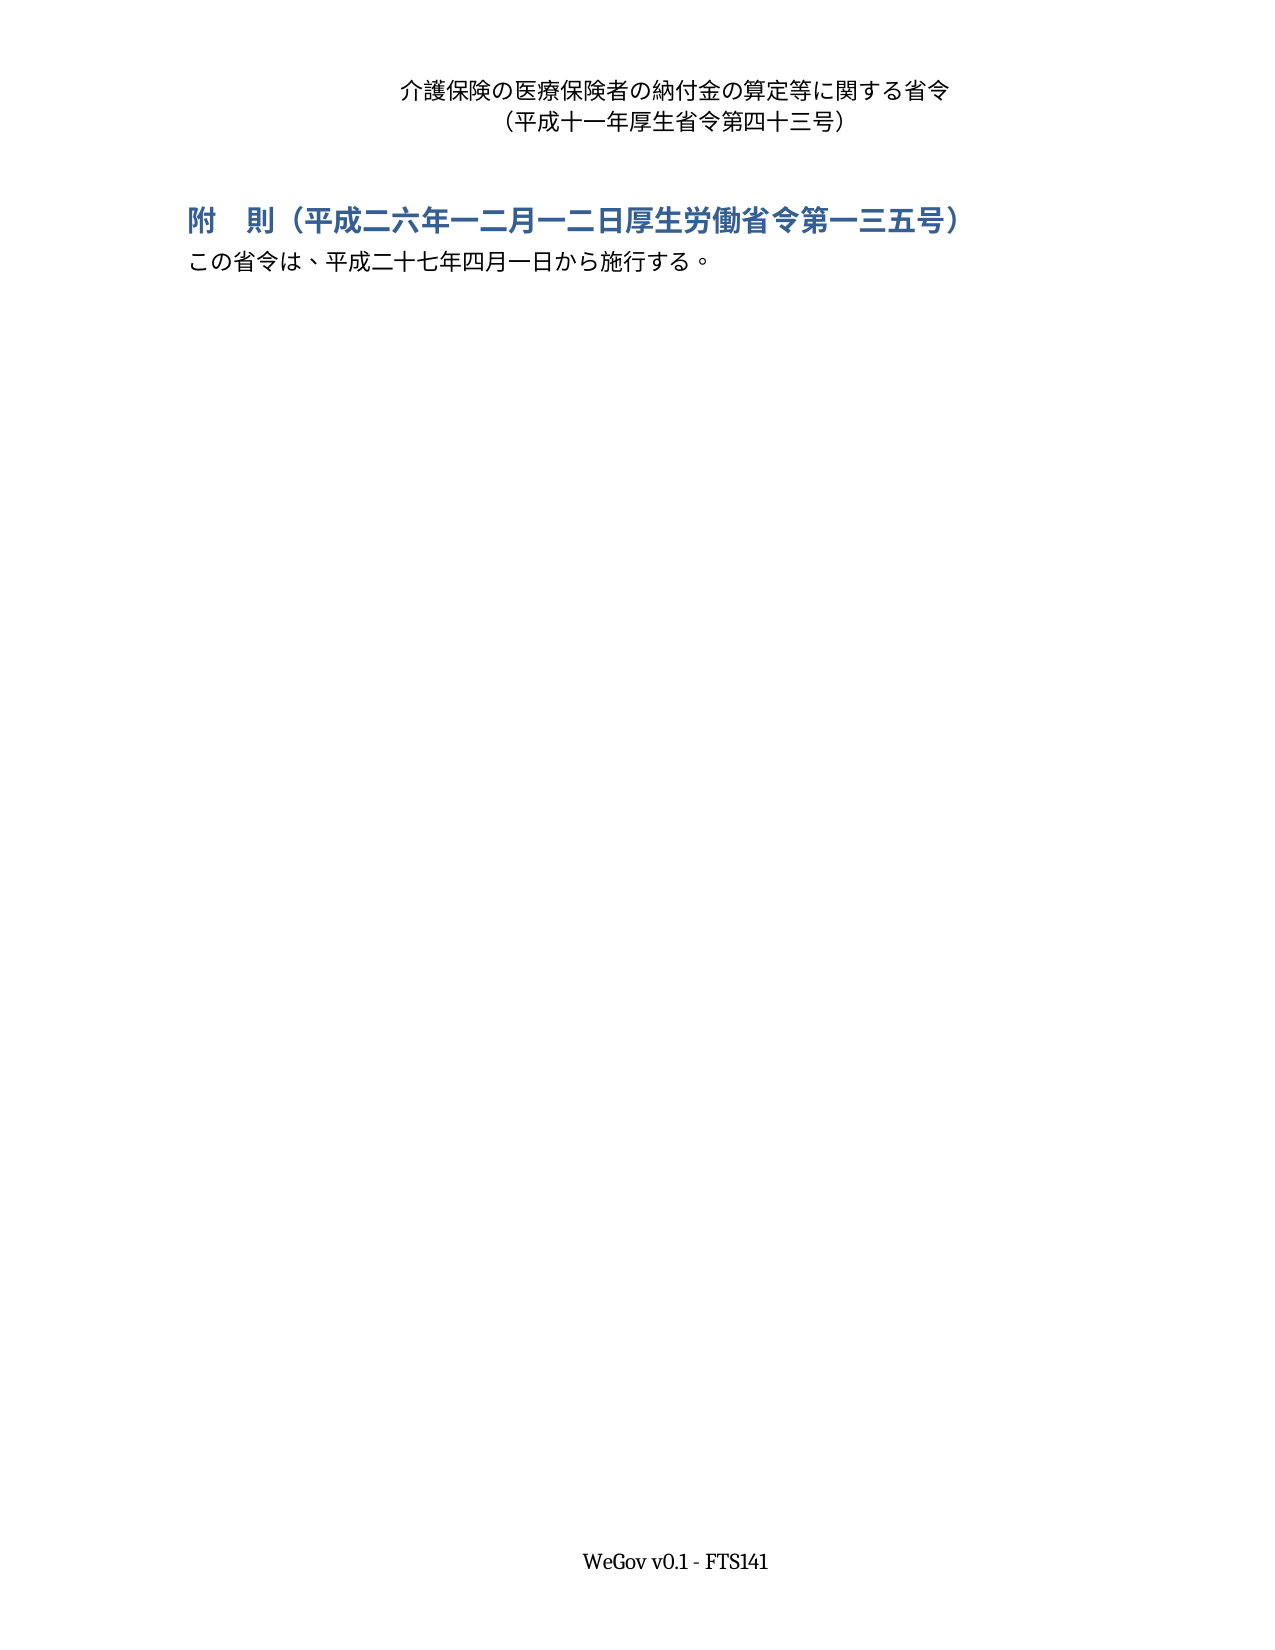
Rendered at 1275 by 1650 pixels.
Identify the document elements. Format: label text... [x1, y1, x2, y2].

text この省令は、平成二十七年四月一日から施行する。 [187, 246, 1087, 277]
subtitle 附 則（平成二六年一二月一二日厚生労働省令第一三五号） [187, 200, 1087, 240]
